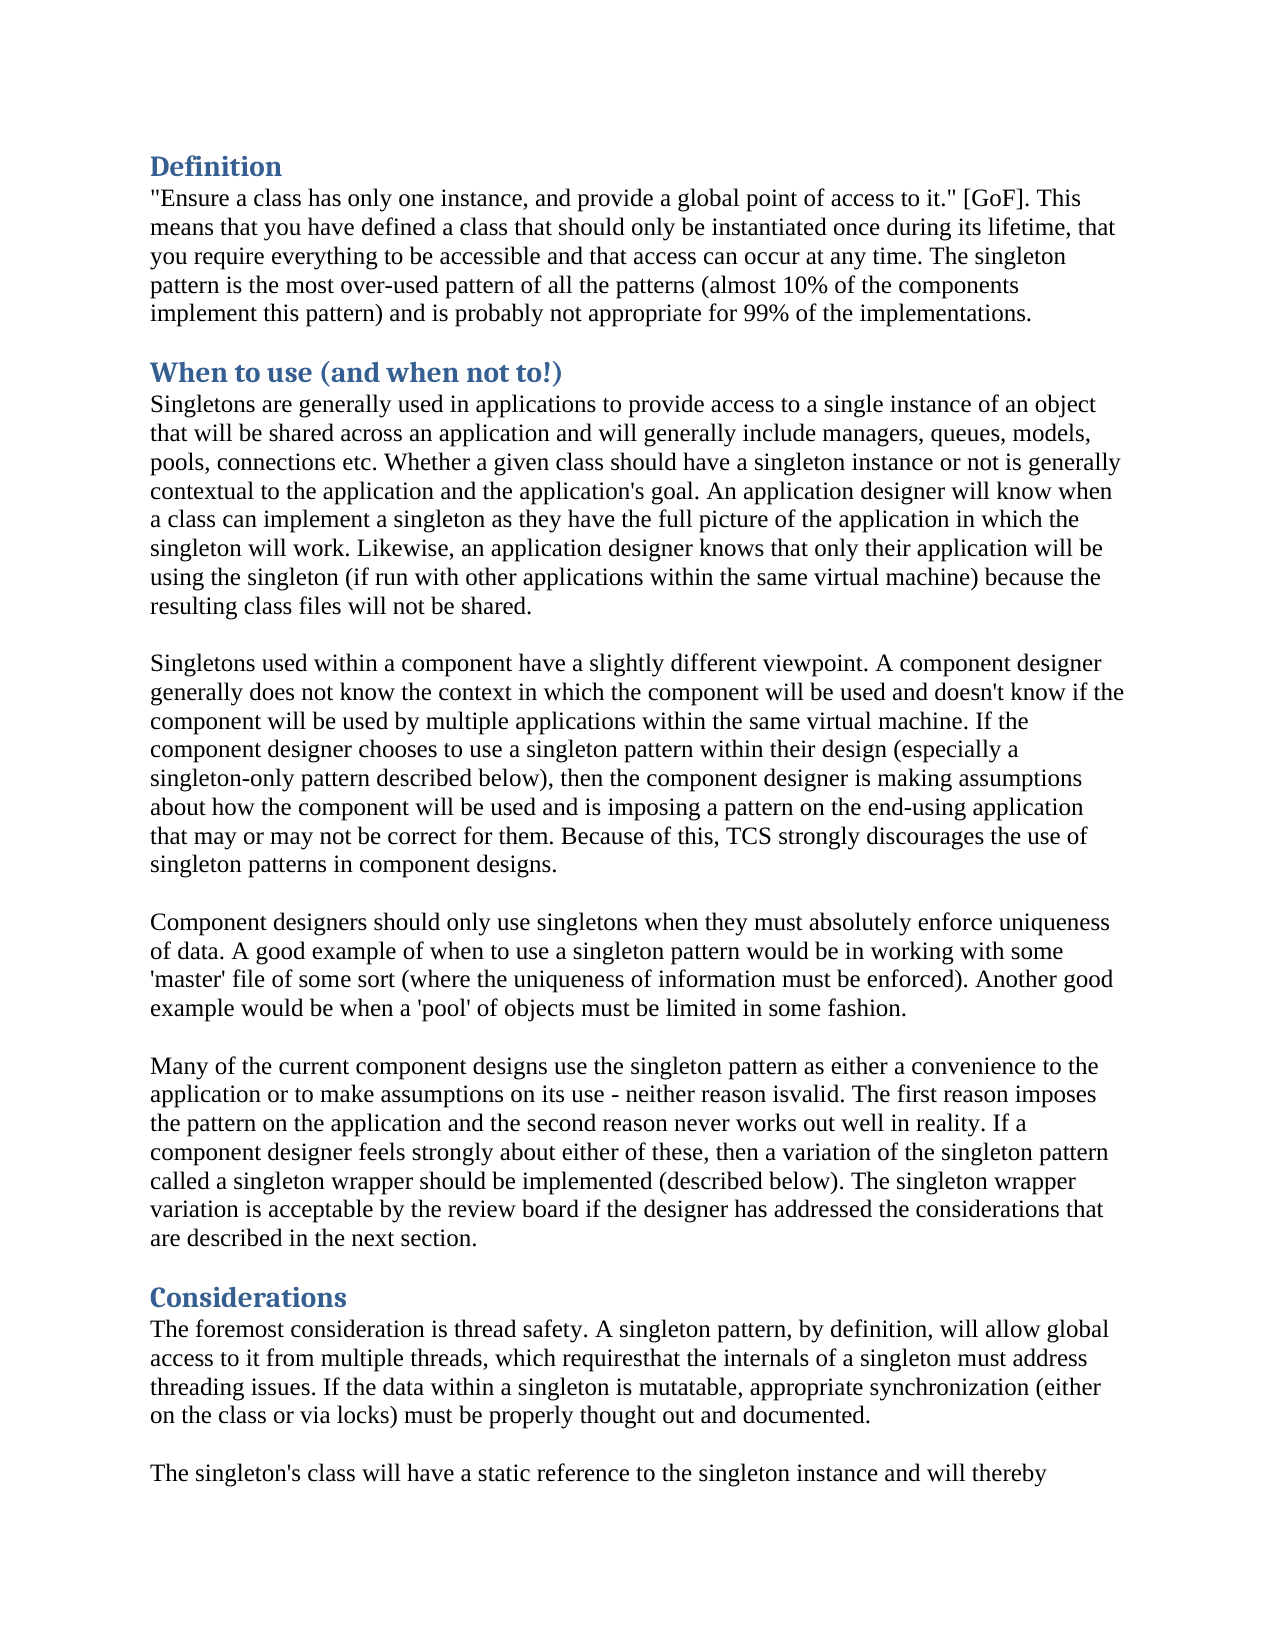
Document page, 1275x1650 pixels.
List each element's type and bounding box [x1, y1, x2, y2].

text [150, 150, 1125, 1487]
